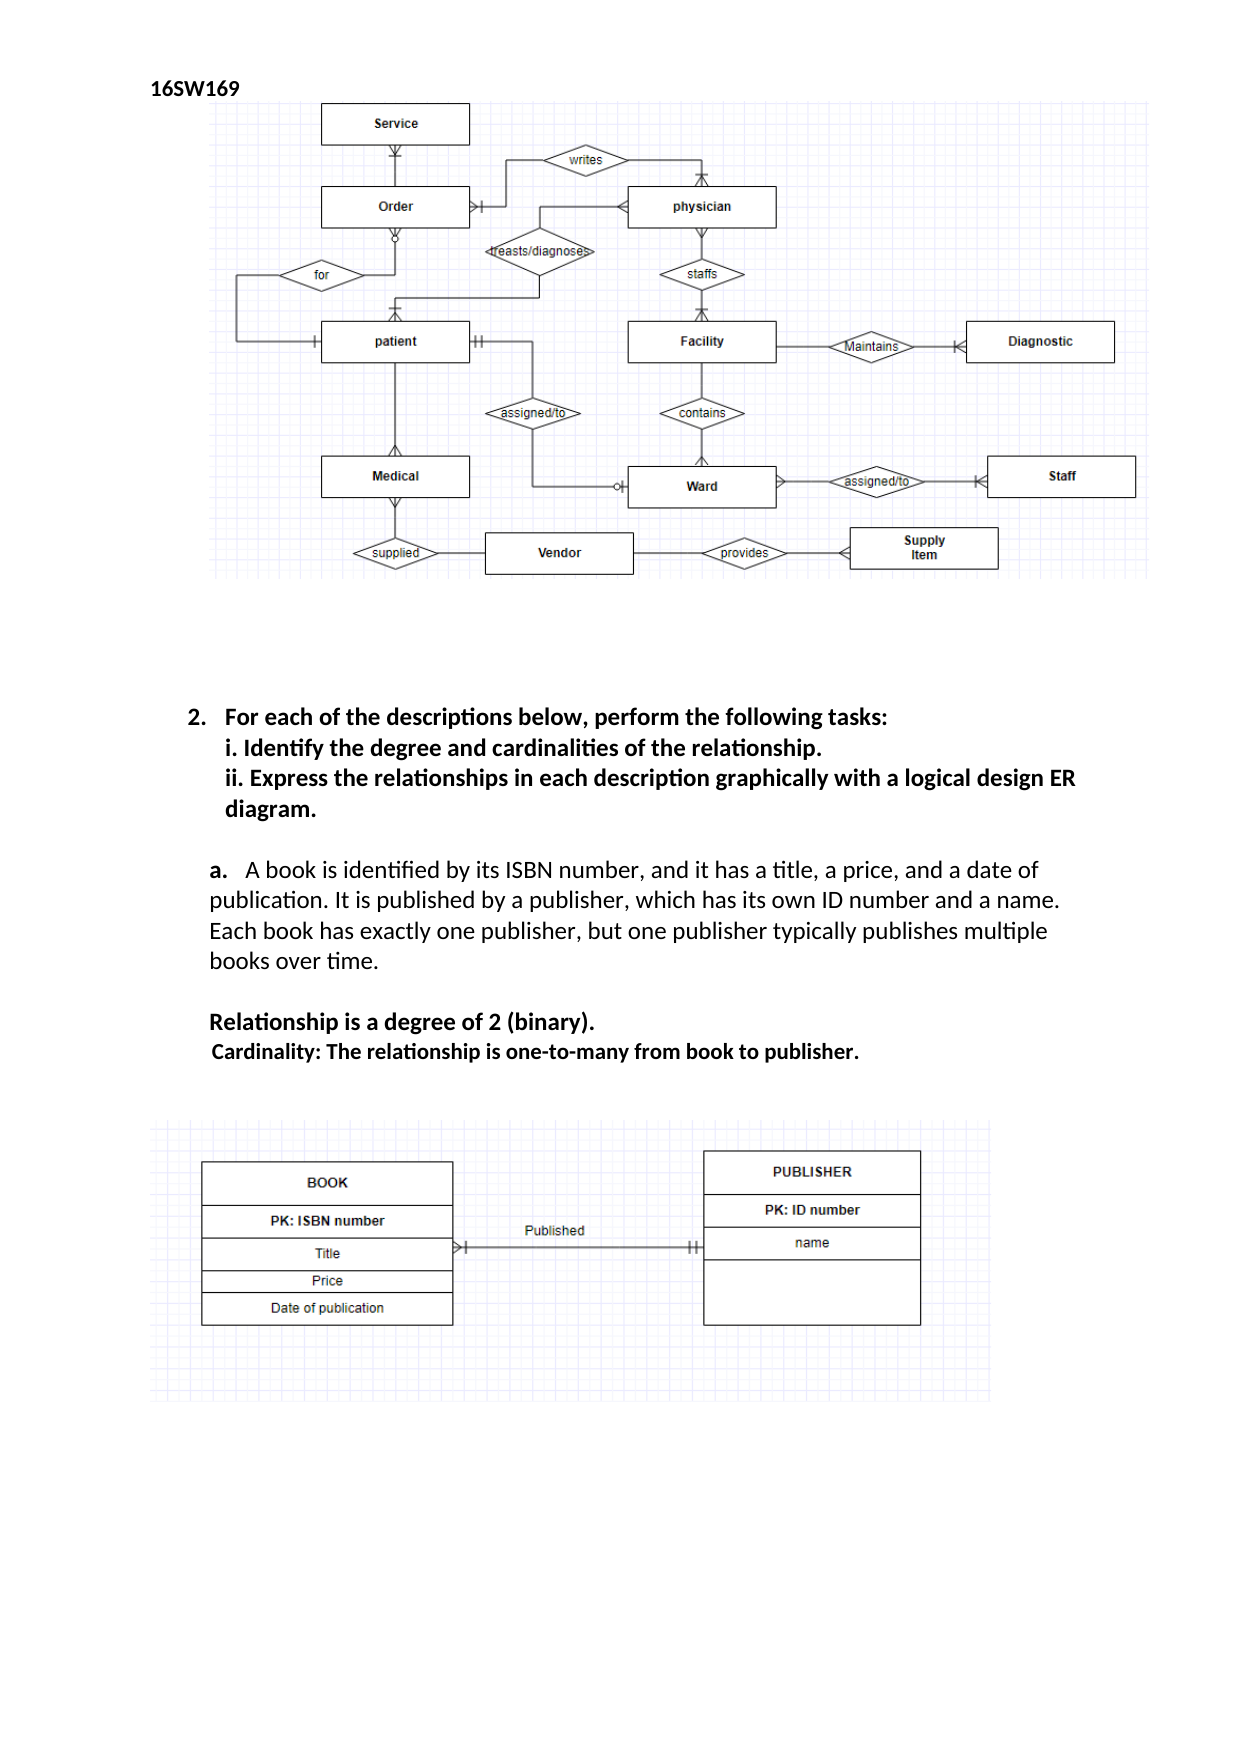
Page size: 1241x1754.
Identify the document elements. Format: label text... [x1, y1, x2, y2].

list ii. Express the relationships in each description graphically with a logical design ER diagram. [225, 762, 1090, 823]
list i. Identify the degree and cardinalities of the relationship. [225, 732, 1090, 762]
list For each of the descriptions below, perform the following tasks: [187, 701, 1090, 732]
picture [150, 1120, 992, 1402]
list Relationship is a degree of 2 (binary). [209, 1006, 1090, 1037]
picture [209, 101, 1150, 579]
text Cardinality: The relationship is one-to-many from book to publisher. [150, 1037, 1090, 1065]
list a. A book is identified by its ISBN number, and it has a title, a price, and a date of publication. It is published by a publisher, which has its own ID number and a name. Each book has exactly one publisher, but one publisher typically publishes multiple books over time. [209, 854, 1090, 976]
